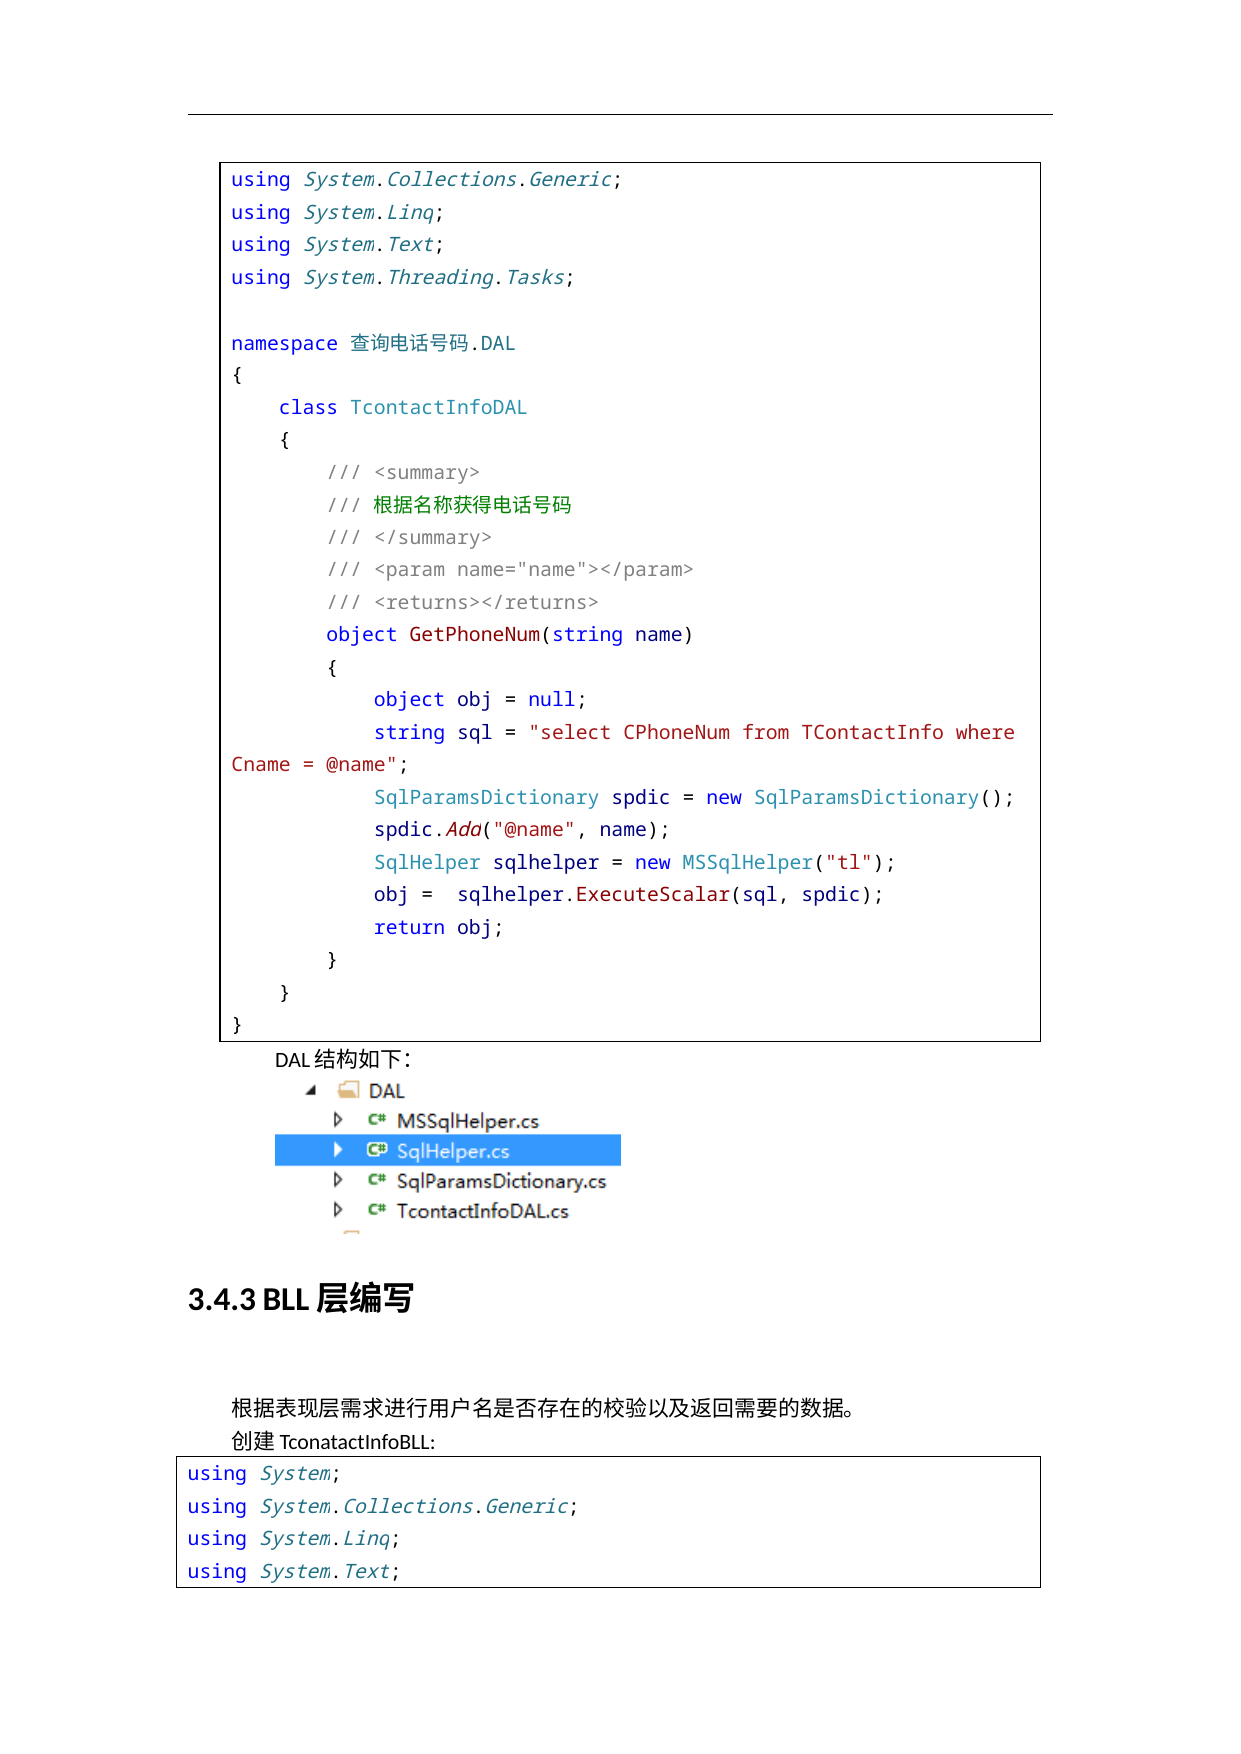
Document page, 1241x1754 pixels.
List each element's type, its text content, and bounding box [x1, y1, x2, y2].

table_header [221, 163, 1040, 1041]
text 根据表现层需求进行用户名是否存在的校验以及返回需要的数据。 [187, 1391, 1053, 1423]
picture [275, 1073, 621, 1234]
text 创建TconatactInfoBLL: [187, 1423, 1053, 1456]
subtitle BLL层编写 [187, 1264, 1053, 1329]
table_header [177, 1457, 1040, 1587]
text DAL结构如下： [231, 1042, 1053, 1074]
